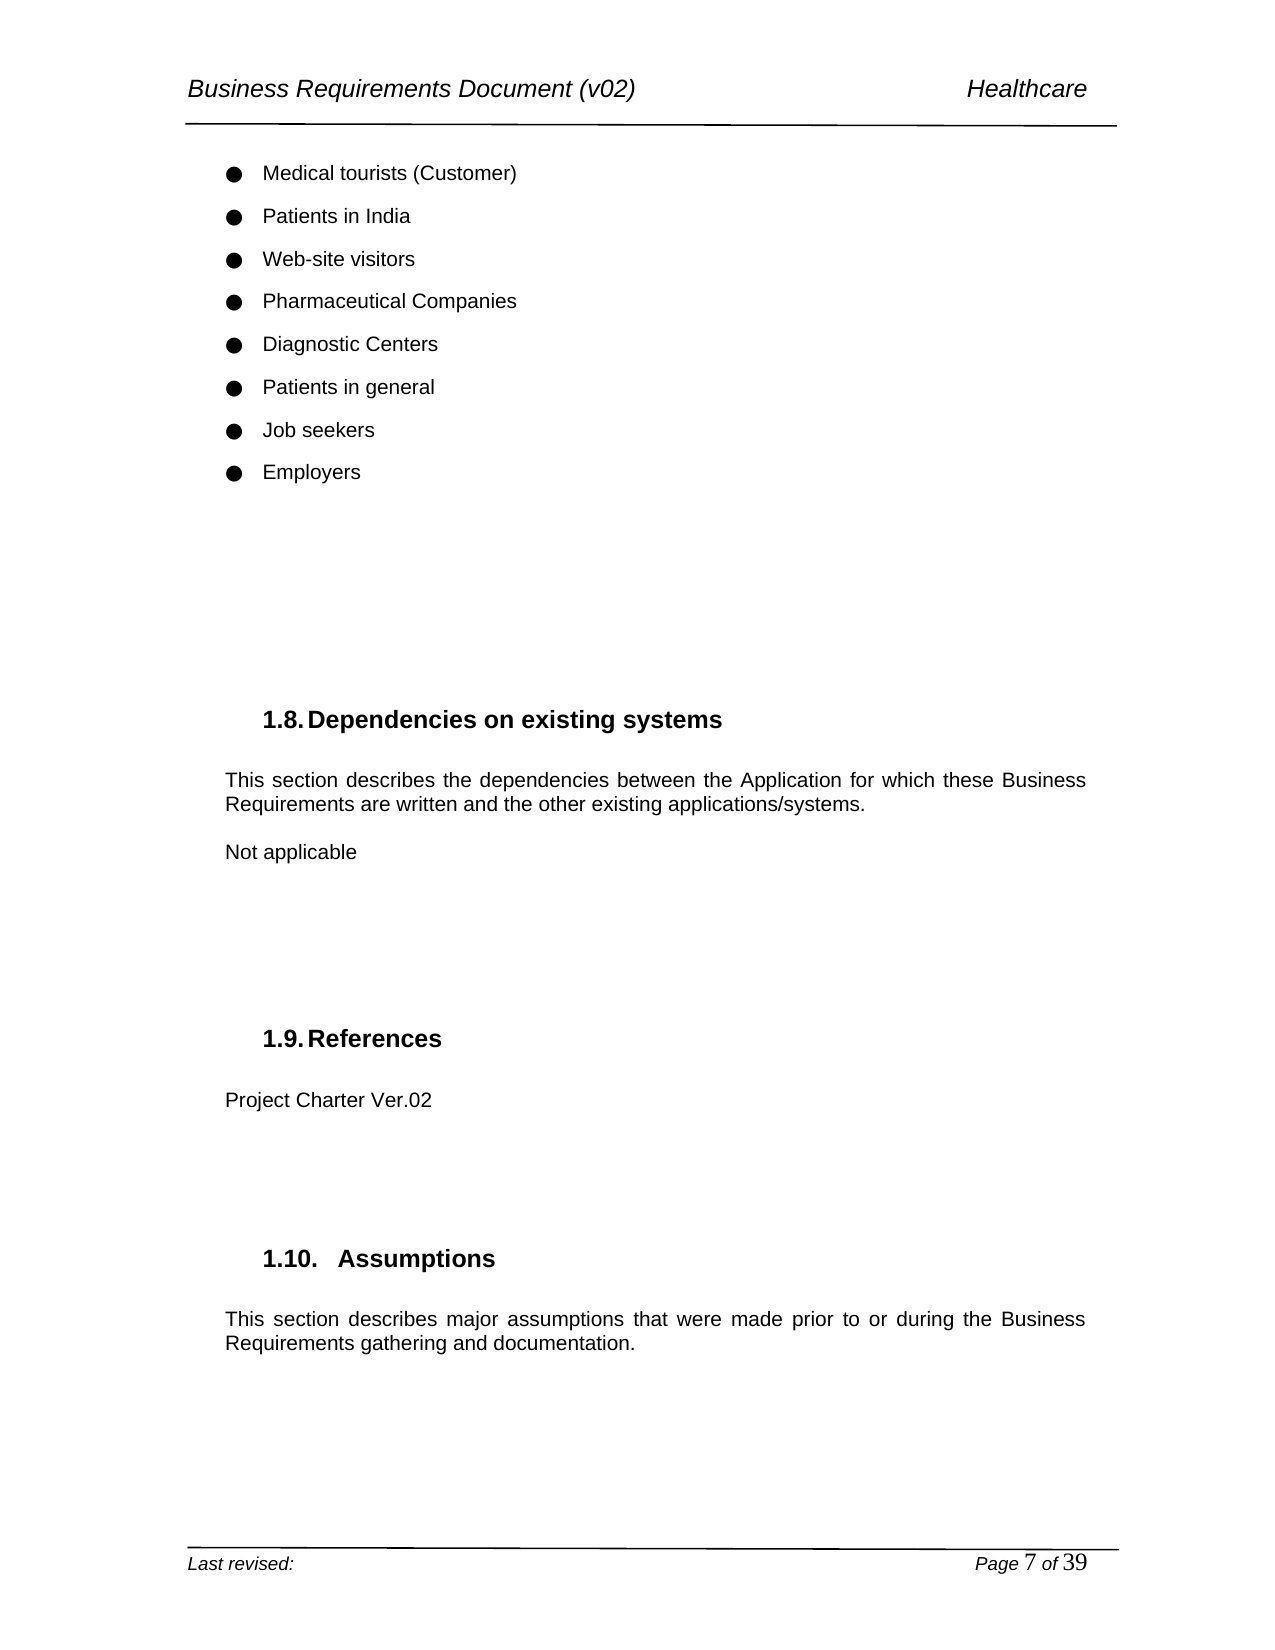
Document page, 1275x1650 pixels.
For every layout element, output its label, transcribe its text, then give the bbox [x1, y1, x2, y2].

list Diagnostic Centers [225, 321, 1087, 363]
list Medical tourists (Customer) [225, 150, 1087, 193]
list Web-site visitors [225, 235, 1087, 278]
text This section describes the dependencies between the Application for which these Business Requirements are written and the other existing applications/systems. [225, 768, 1087, 816]
text Not applicable [225, 840, 1087, 864]
list Employers [225, 449, 1087, 492]
subtitle Assumptions [262, 1243, 1087, 1272]
subtitle Dependencies on existing systems [262, 704, 1087, 733]
subtitle References [262, 1024, 1087, 1053]
list Patients in general [225, 363, 1087, 406]
text Project Charter Ver.02 [225, 1088, 1087, 1112]
list Patients in India [225, 193, 1087, 235]
list Job seekers [225, 406, 1087, 449]
text This section describes major assumptions that were made prior to or during the Business Requirements gathering and documentation. [225, 1307, 1087, 1355]
list Pharmaceutical Companies [225, 278, 1087, 321]
